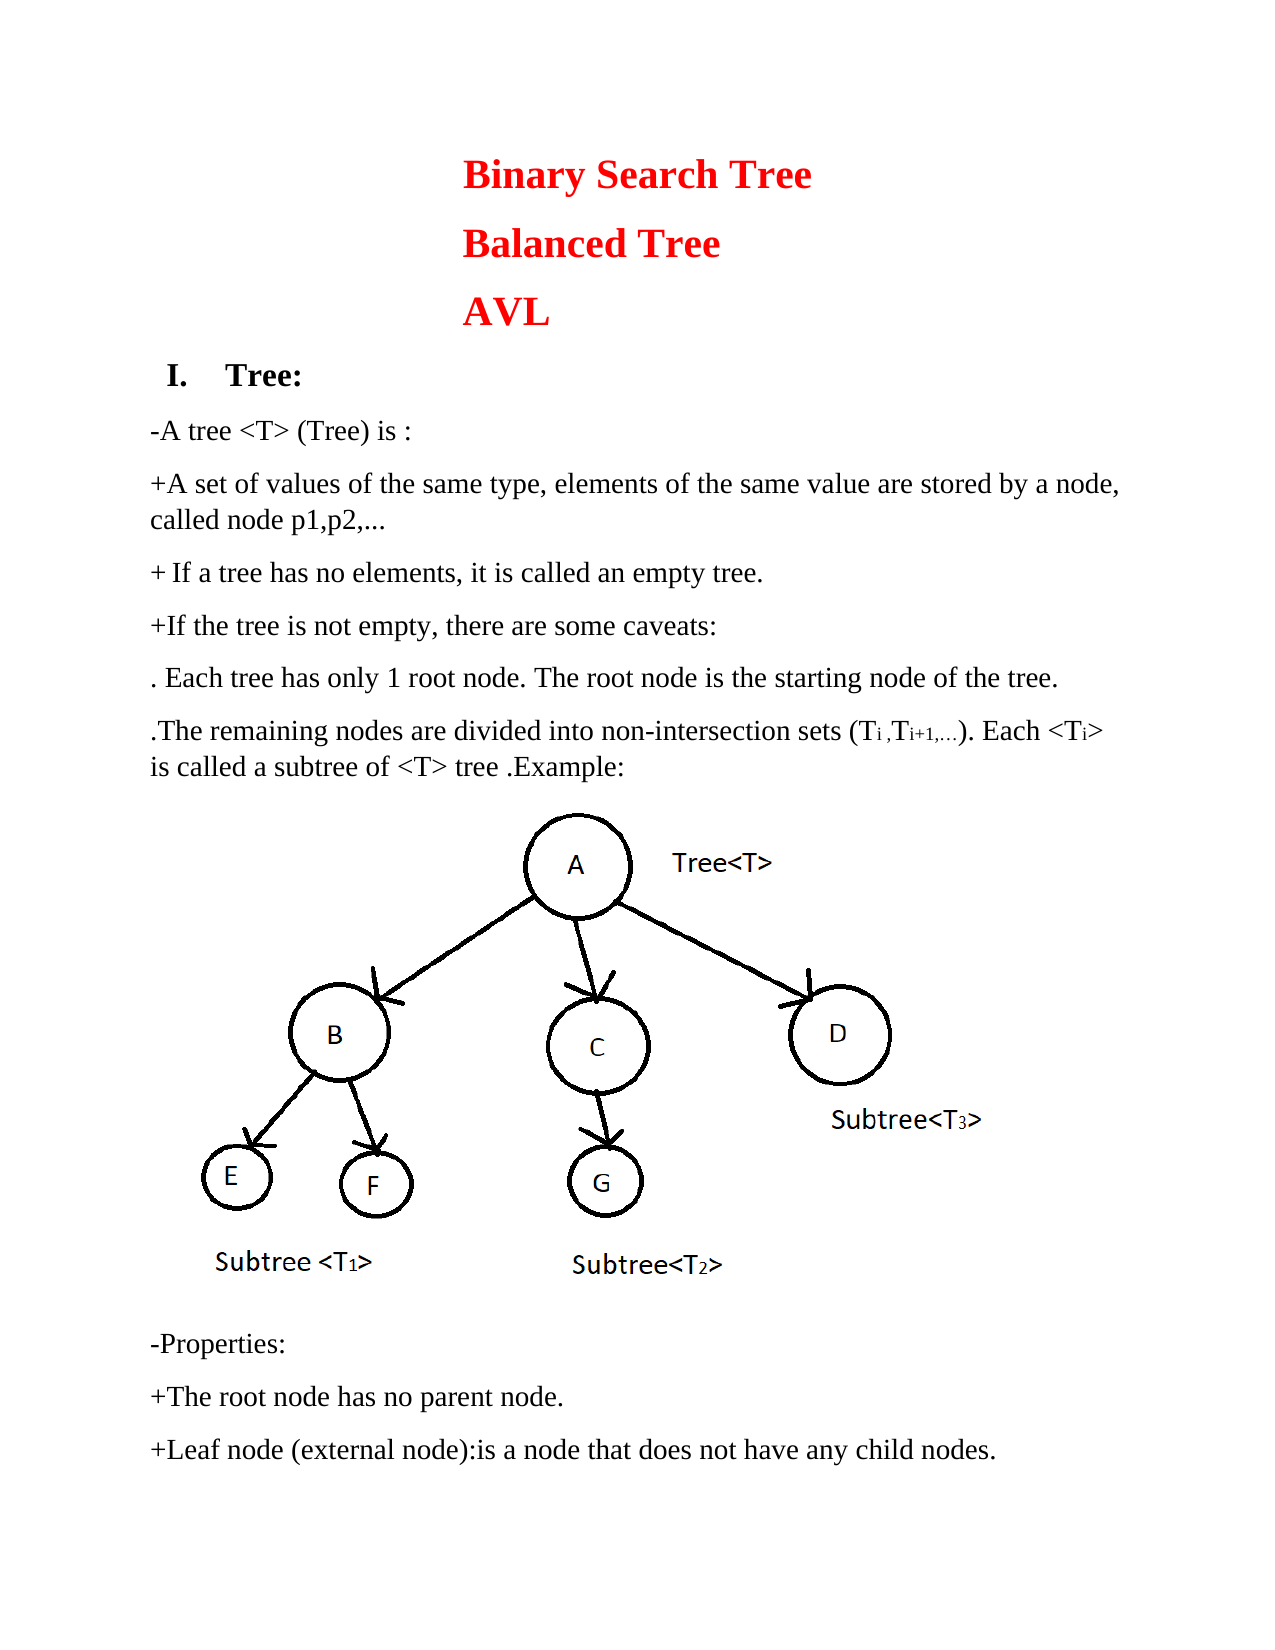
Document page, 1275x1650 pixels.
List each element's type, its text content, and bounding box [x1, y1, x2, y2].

picture [150, 802, 1125, 1308]
text .The remaining nodes are divided into non-intersection sets (Ti ,Ti+1,…). Each <Ti> is called a subtree of <T> tree .Example: [150, 713, 1125, 783]
text -Properties: [150, 1326, 1125, 1360]
list Tree: [187, 355, 1125, 393]
text + If a tree has no elements, it is called an empty tree. [150, 555, 1125, 588]
text +Leaf node (external node):is a node that does not have any child nodes. [150, 1432, 1125, 1466]
text -A tree <T> (Tree) is : [150, 413, 1125, 447]
text . Each tree has only 1 root node. The root node is the starting node of the tree. [150, 660, 1125, 694]
text Balanced Tree [150, 218, 1125, 266]
text +A set of values ​​of the same type, elements of the same value are stored by a node, called node p1,p2,... [150, 466, 1125, 536]
text +If the tree is not empty, there are some caveats: [150, 608, 1125, 641]
text Binary Search Tree [150, 150, 1125, 198]
text AVL [150, 287, 1125, 334]
text +The root node has no parent node. [150, 1379, 1125, 1413]
